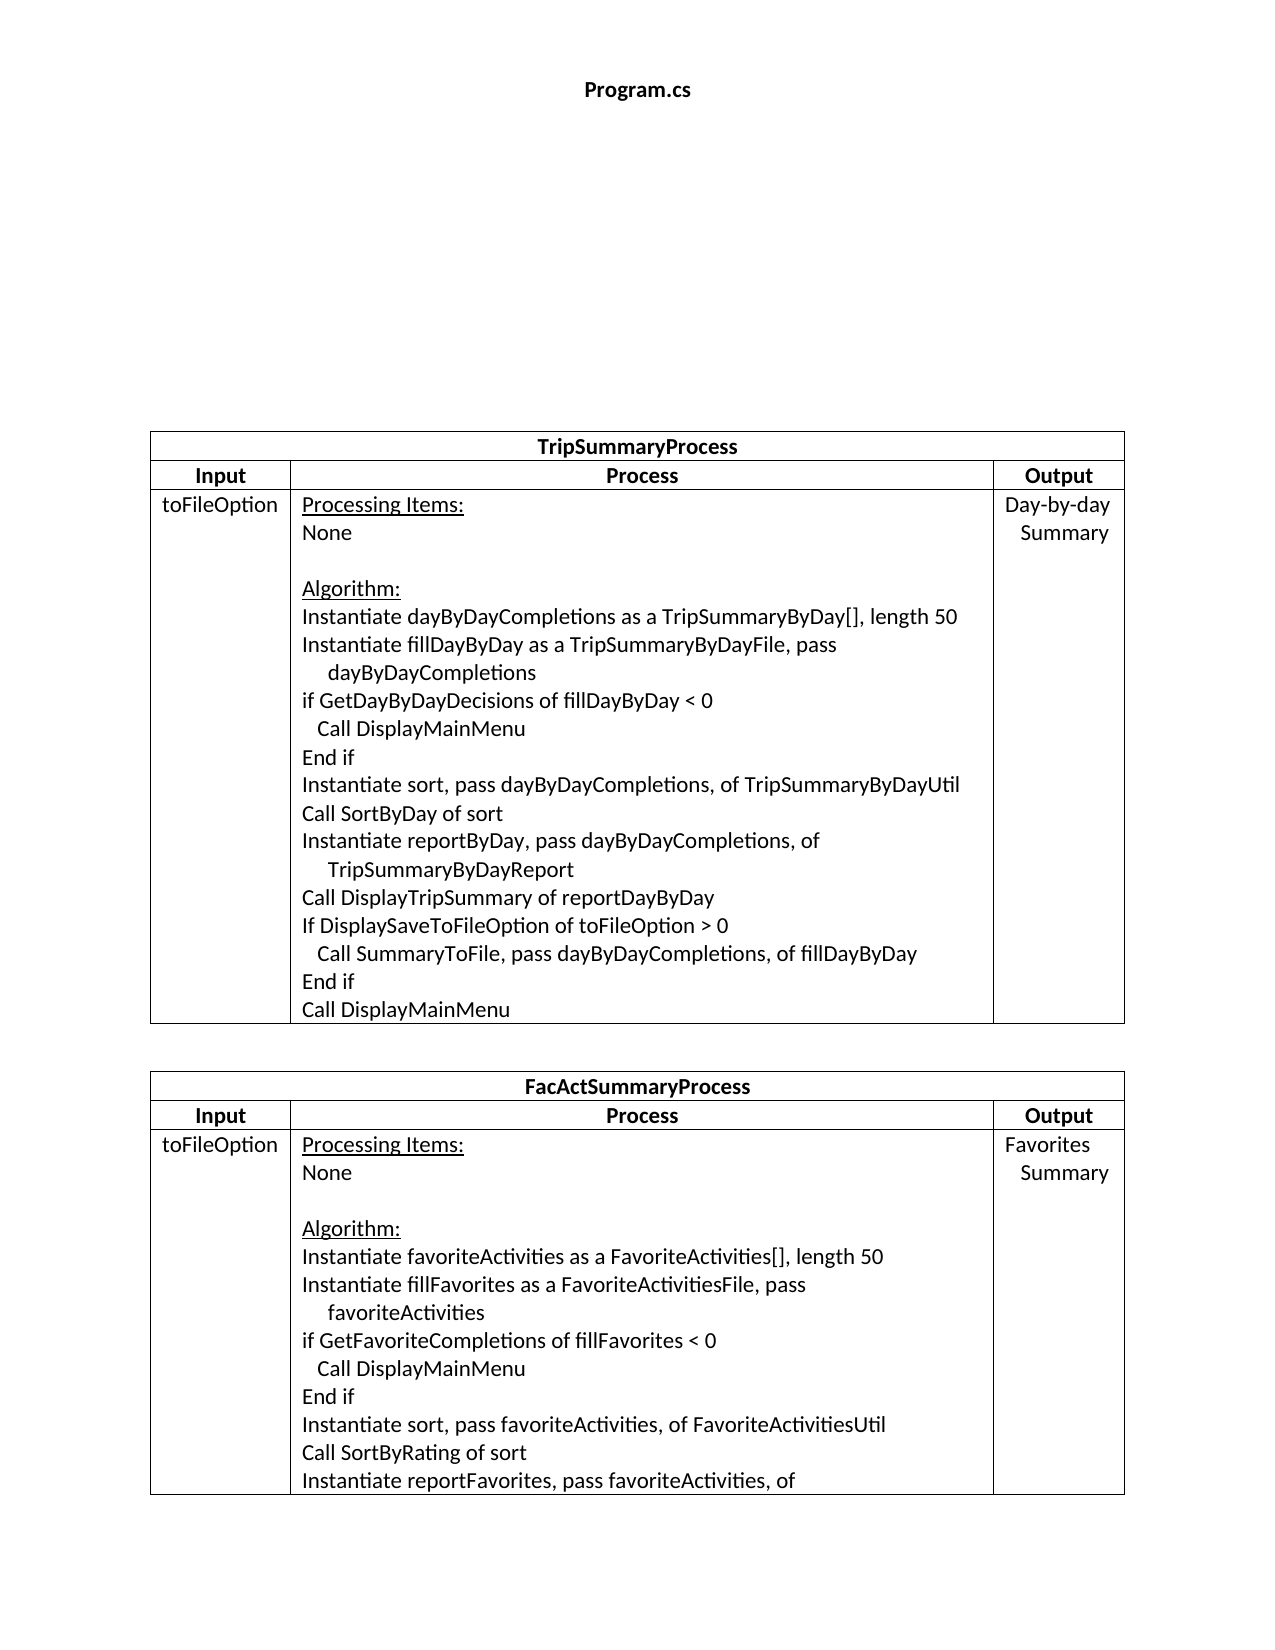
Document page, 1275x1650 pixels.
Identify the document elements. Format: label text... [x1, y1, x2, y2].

table_cell Process [291, 461, 993, 489]
table_cell Output [994, 461, 1124, 489]
table_cell Output [994, 1101, 1124, 1129]
table_cell Favorites Summary [994, 1130, 1124, 1494]
table_cell toFileOption [151, 490, 290, 1023]
table_cell Day-by-day Summary [994, 490, 1124, 1023]
table_cell Input [151, 1101, 290, 1129]
table_cell Processing Items: None Algorithm: Instantiate dayByDayCompletions as a TripSummaryByDay[], length 50 Instantiate fillDayByDay as a TripSummaryByDayFile, pass dayByDayCompletions if GetDayByDayDecisions of fillDayByDay < 0 Call DisplayMainMenu End if Instantiate sort, pass dayByDayCompletions, of TripSummaryByDayUtil Call SortByDay of sort Instantiate reportByDay, pass dayByDayCompletions, of TripSummaryByDayReport Call DisplayTripSummary of reportDayByDay If DisplaySaveToFileOption of toFileOption > 0 Call SummaryToFile, pass dayByDayCompletions, of fillDayByDay End if Call DisplayMainMenu [291, 490, 993, 1023]
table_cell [291, 1130, 993, 1494]
table_cell Process [291, 1101, 993, 1129]
table_cell toFileOption [151, 1130, 290, 1494]
table_header TripSummaryProcess [151, 432, 1124, 460]
table_cell Input [151, 461, 290, 489]
table_header FacActSummaryProcess [151, 1072, 1124, 1100]
